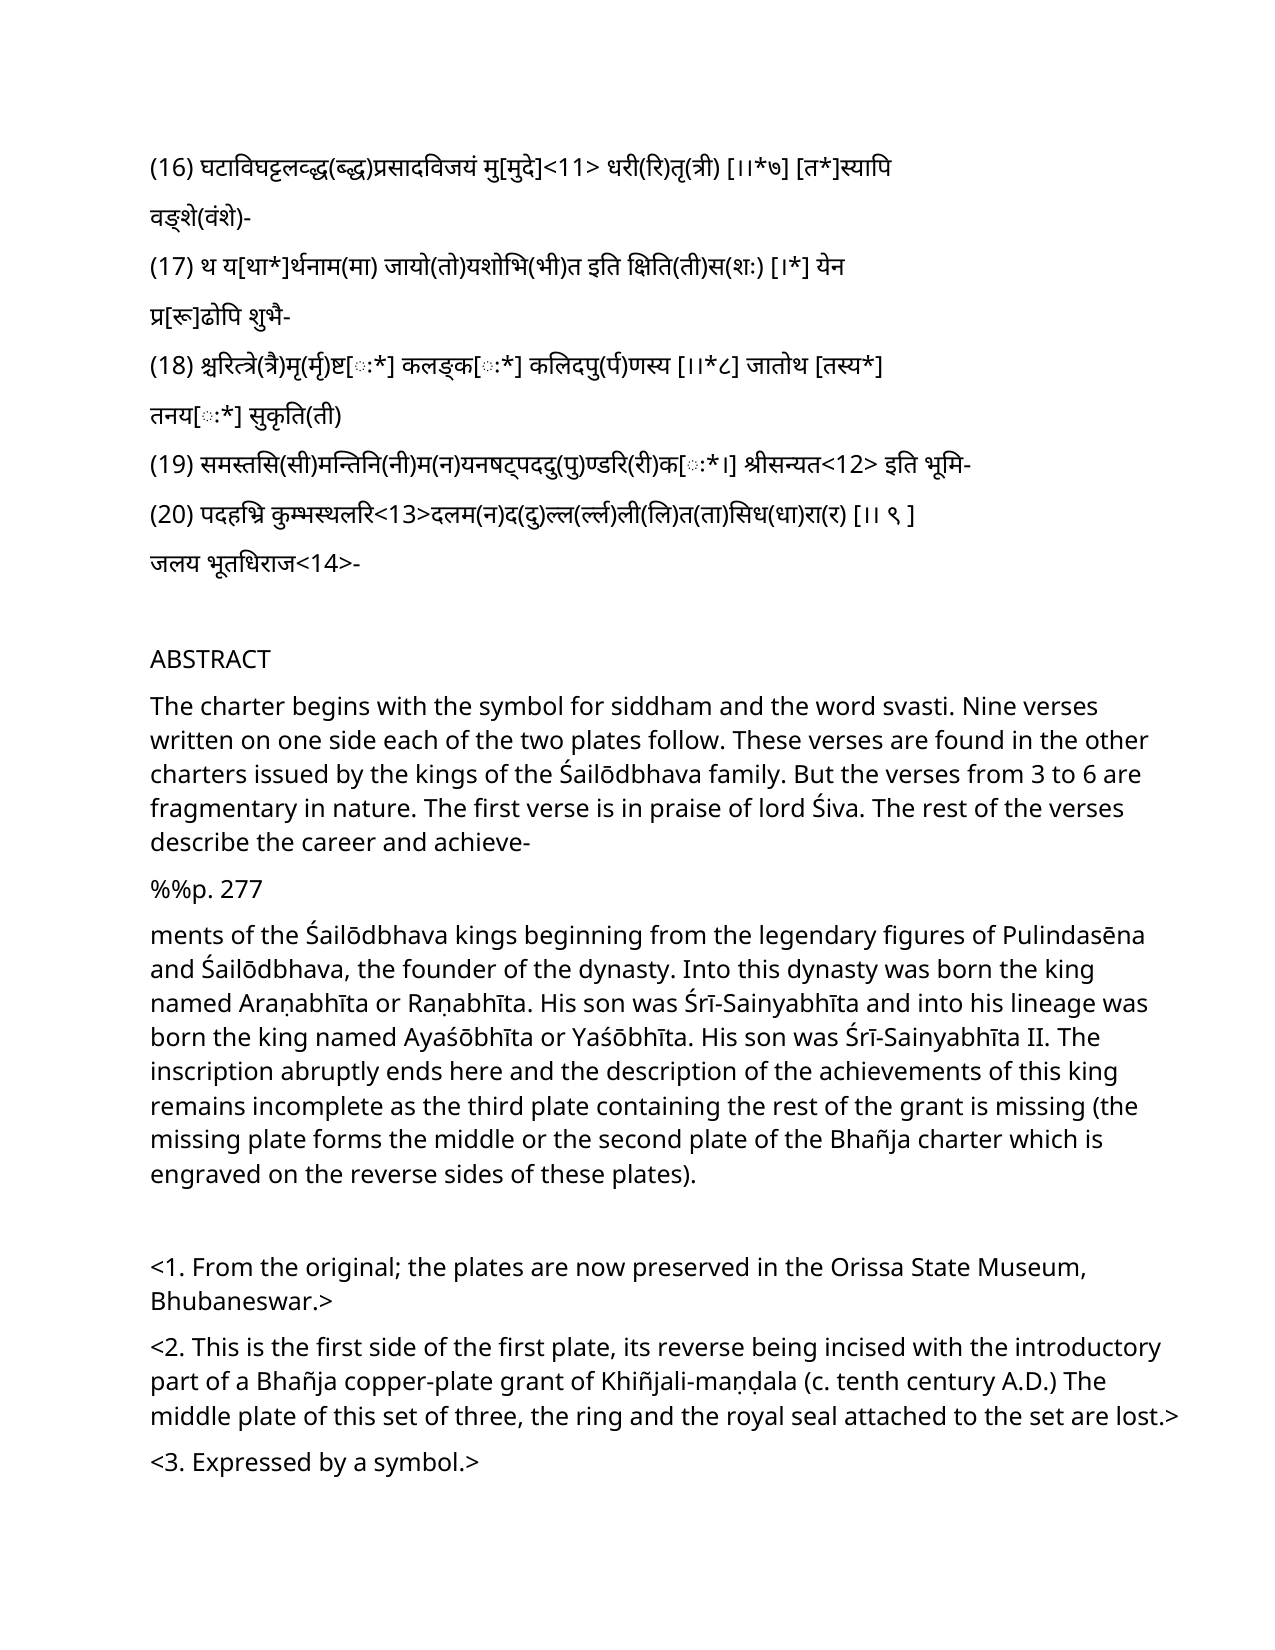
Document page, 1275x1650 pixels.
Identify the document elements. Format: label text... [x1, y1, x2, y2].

text <2. This is the first side of the first plate, its reverse being incised with the introductory part of a Bhañja copper-plate grant of Khiñjali-maṇḍala (c. tenth century A.D.) The middle plate of this set of three, the ring and the royal seal attached to the set are lost.> [150, 1330, 1181, 1432]
text (16) घटाविघट्टलव्द्ध(ब्द्ध)प्रसादविजयं मु[मुदे]<11> धरी(रि)तृ(त्री) [।।*७] [त*]स्यापि [150, 150, 1181, 187]
text (18) श्चरित्त्रे(त्रै)मृ(र्मृ)ष्ट[ः*] कलङ्क[ः*] कलिदपु(र्प)णस्य [।।*८] जातोथ [तस्य*] [150, 348, 1181, 385]
text The charter begins with the symbol for siddham and the word svasti. Nine verses written on one side each of the two plates follow. These verses are found in the other charters issued by the kings of the Śailōdbhava family. But the verses from 3 to 6 are fragmentary in nature. The first verse is in praise of lord Śiva. The rest of the verses describe the career and achieve- [150, 688, 1181, 859]
text प्र[रू]ढोपि शुभै- [150, 298, 1181, 335]
text <1. From the original; the plates are now preserved in the Orissa State Museum, Bhubaneswar.> [150, 1249, 1181, 1317]
text <3. Expressed by a symbol.> [150, 1445, 1181, 1479]
text वङ्शे(वंशे)- [150, 199, 1181, 236]
text जलय भूतधिराज<14>- [150, 546, 1181, 583]
text (20) पदहभ्रि कुम्भस्थलरि<13>दलम(न)द(दु)ल्ल(र्ल्ल)ली(लि)त(ता)सिध(धा)रा(र) [।। ९ ] [150, 496, 1181, 533]
text ABSTRACT [150, 642, 1181, 676]
text ments of the Śailōdbhava kings beginning from the legendary figures of Pulindasēna and Śailōdbhava, the founder of the dynasty. Into this dynasty was born the king named Araṇabhīta or Raṇabhīta. His son was Śrī-Sainyabhīta and into his lineage was born the king named Ayaśōbhīta or Yaśōbhīta. His son was Śrī-Sainyabhīta II. The inscription abruptly ends here and the description of the achievements of this king remains incomplete as the third plate containing the rest of the grant is missing (the missing plate forms the middle or the second plate of the Bhañja charter which is engraved on the reverse sides of these plates). [150, 918, 1181, 1190]
text %%p. 277 [150, 871, 1181, 905]
text (19) समस्तसि(सी)मन्तिनि(नी)म(न)यनषट्पददु(पु)ण्डरि(री)क[ः*।] श्रीसन्यत<12> इति भूमि- [150, 447, 1181, 484]
text तनय[ः*] सुकृति(ती) [150, 397, 1181, 434]
text (17) थ य[था*]र्थनाम(मा) जायो(तो)यशोभि(भी)त इति क्षिति(ती)स(शः) [।*] येन [150, 249, 1181, 286]
